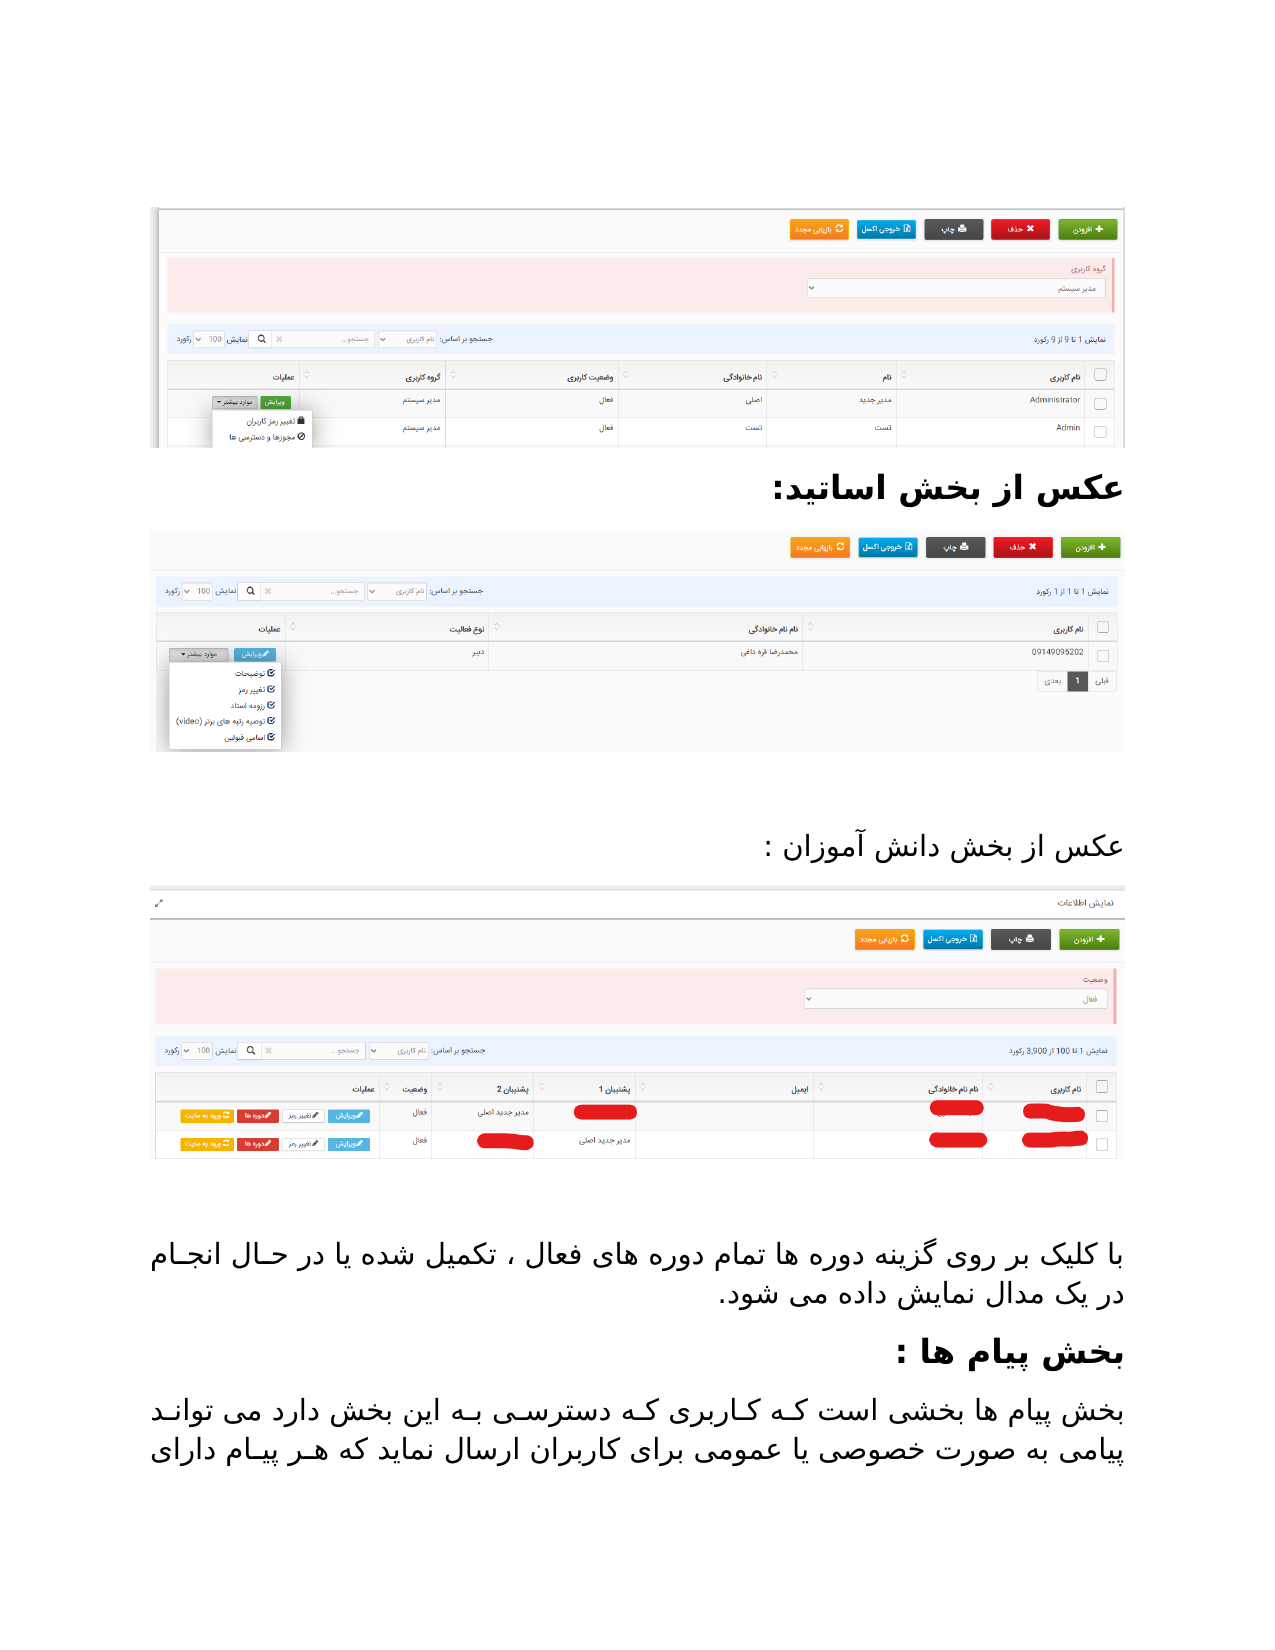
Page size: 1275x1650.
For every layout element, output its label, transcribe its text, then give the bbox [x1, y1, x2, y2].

text عکس از بخش اساتید: [150, 469, 1125, 507]
picture [150, 530, 1125, 752]
text با کلیک بر روی گزینه دوره ها تمام دوره های فعال ، تکمیل شده یا در حال انجام در یک مدال نمایش داده می شود. [150, 1237, 1125, 1310]
text عکس از بخش دانش آموزان : [150, 830, 1125, 864]
picture [150, 885, 1125, 1159]
text بخش پیام ها : [150, 1332, 1125, 1371]
picture [150, 207, 1125, 448]
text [150, 1393, 1125, 1466]
